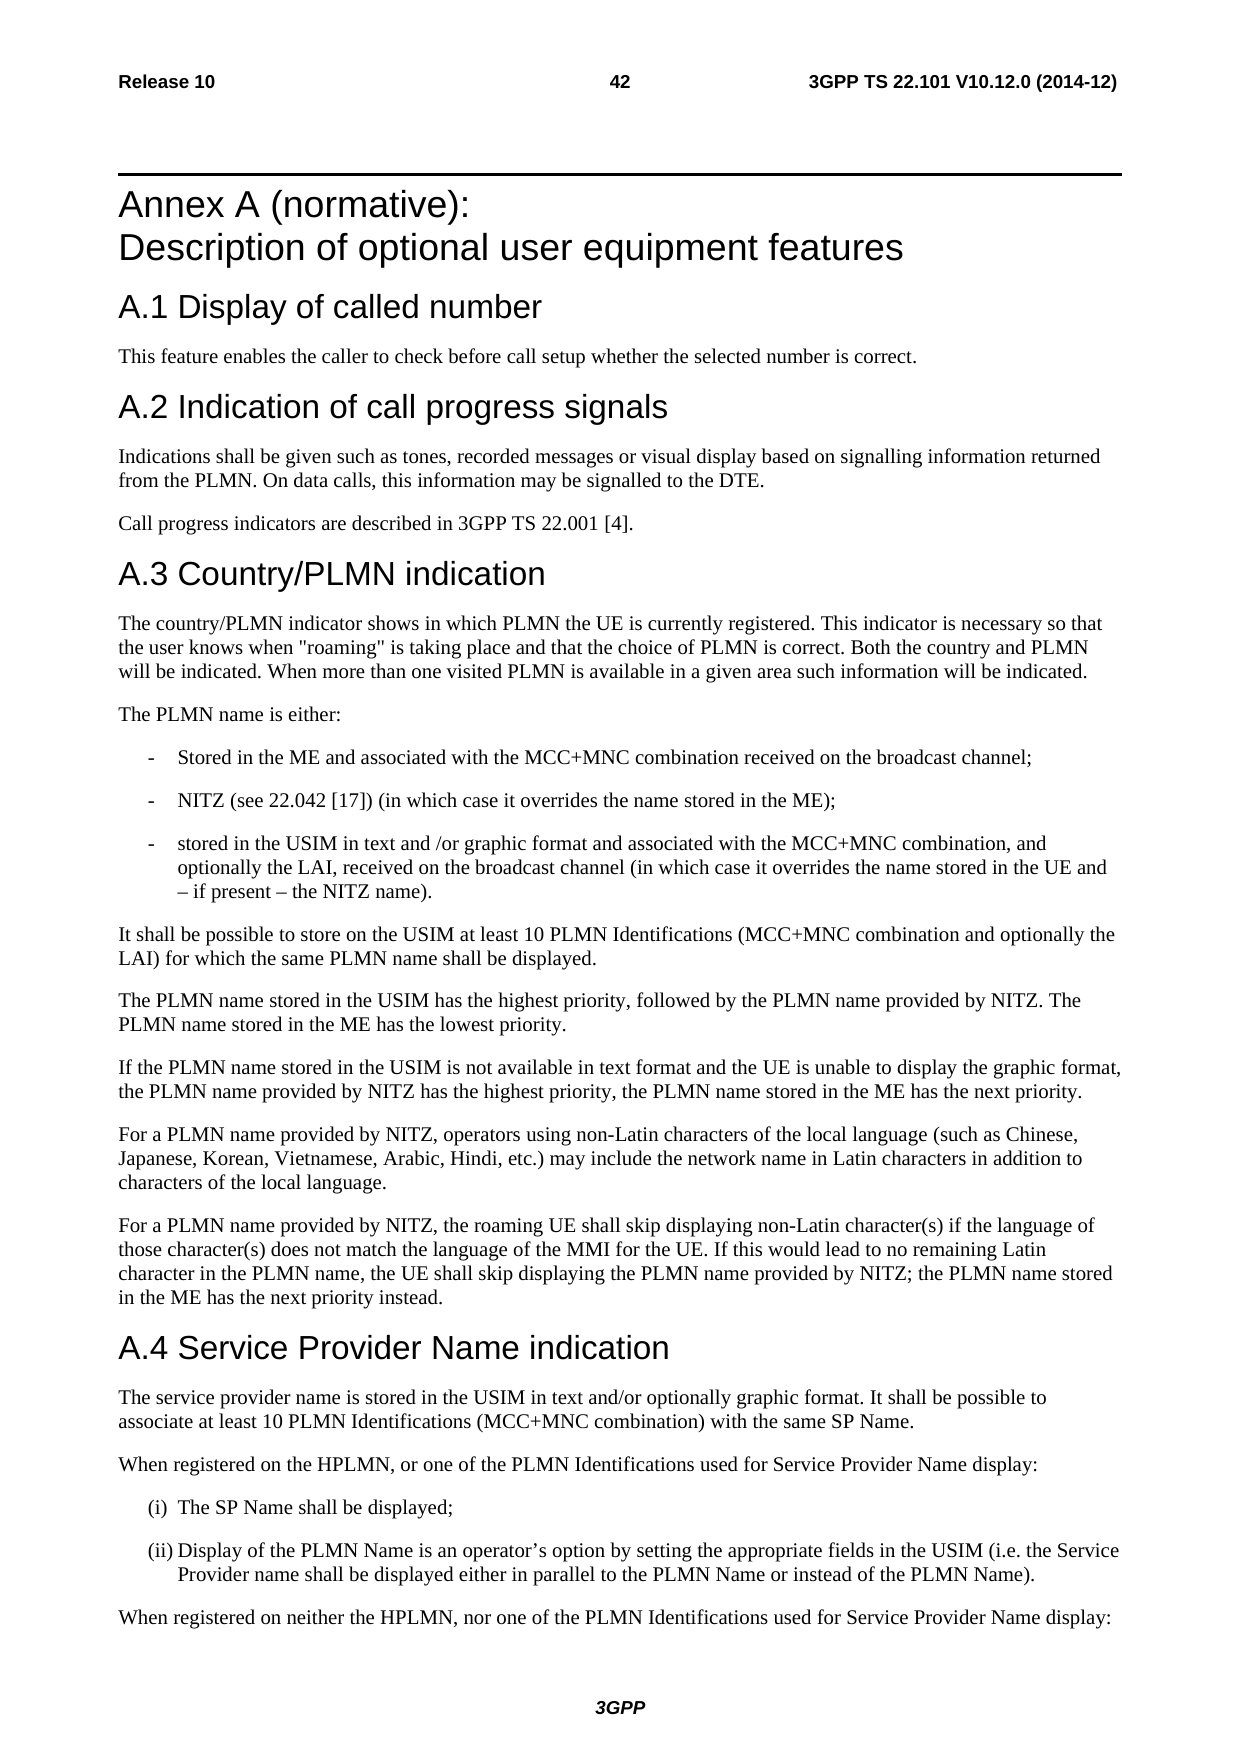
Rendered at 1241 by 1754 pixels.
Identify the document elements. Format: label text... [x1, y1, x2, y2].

text The country/PLMN indicator shows in which PLMN the UE is currently registered. This indicator is necessary so that the user knows when "roaming" is taking place and that the choice of PLMN is correct. Both the country and PLMN will be indicated. When more than one visited PLMN is available in a given area such information will be indicated. [118, 611, 1122, 683]
subtitle A.2 Indication of call progress signals [118, 387, 1122, 426]
text Indications shall be given such as tones, recorded messages or visual display based on signalling information returned from the PLMN. On data calls, this information may be signalled to the DTE. [118, 444, 1122, 492]
text It shall be possible to store on the USIM at least 10 PLMN Identifications (MCC+MNC combination and optionally the LAI) for which the same PLMN name shall be displayed. [118, 921, 1122, 969]
text - Stored in the ME and associated with the MCC+MNC combination received on the broadcast channel; [148, 745, 1122, 769]
text Call progress indicators are described in 3GPP TS 22.001 [4]. [118, 511, 1122, 535]
text When registered on neither the HPLMN, nor one of the PLMN Identifications used for Service Provider Name display: [118, 1604, 1122, 1629]
text - NITZ (see 22.042 [17]) (in which case it overrides the name stored in the ME); [148, 788, 1122, 812]
text (ii) Display of the PLMN Name is an operator’s option by setting the appropriate fields in the USIM (i.e. the Service Provider name shall be displayed either in parallel to the PLMN Name or instead of the PLMN Name). [148, 1538, 1122, 1586]
text The PLMN name stored in the USIM has the highest priority, followed by the PLMN name provided by NITZ. The PLMN name stored in the ME has the lowest priority. [118, 988, 1122, 1036]
text - stored in the USIM in text and /or graphic format and associated with the MCC+MNC combination, and optionally the LAI, received on the broadcast channel (in which case it overrides the name stored in the UE and – if present – the NITZ name). [148, 831, 1122, 903]
subtitle A.1 Display of called number [118, 287, 1122, 326]
text For a PLMN name provided by NITZ, operators using non-Latin characters of the local language (such as Chinese, Japanese, Korean, Vietnamese, Arabic, Hindi, etc.) may include the network name in Latin characters in addition to characters of the local language. [118, 1122, 1122, 1194]
text The service provider name is stored in the USIM in text and/or optionally graphic format. It shall be possible to associate at least 10 PLMN Identifications (MCC+MNC combination) with the same SP Name. [118, 1385, 1122, 1433]
subtitle A.4 Service Provider Name indication [118, 1328, 1122, 1366]
text (i) The SP Name shall be displayed; [148, 1495, 1122, 1519]
text If the PLMN name stored in the USIM is not available in text format and the UE is unable to display the graphic format, the PLMN name provided by NITZ has the highest priority, the PLMN name stored in the ME has the next priority. [118, 1055, 1122, 1103]
text The PLMN name is either: [118, 702, 1122, 726]
subtitle Annex A (normative): Description of optional user equipment features [118, 176, 1122, 268]
text For a PLMN name provided by NITZ, the roaming UE shall skip displaying non-Latin character(s) if the language of those character(s) does not match the language of the MMI for the UE. If this would lead to no remaining Latin character in the PLMN name, the UE shall skip displaying the PLMN name provided by NITZ; the PLMN name stored in the ME has the next priority instead. [118, 1213, 1122, 1309]
subtitle A.3 Country/PLMN indication [118, 554, 1122, 592]
text This feature enables the caller to check before call setup whether the selected number is correct. [118, 344, 1122, 368]
text When registered on the HPLMN, or one of the PLMN Identifications used for Service Provider Name display: [118, 1452, 1122, 1476]
